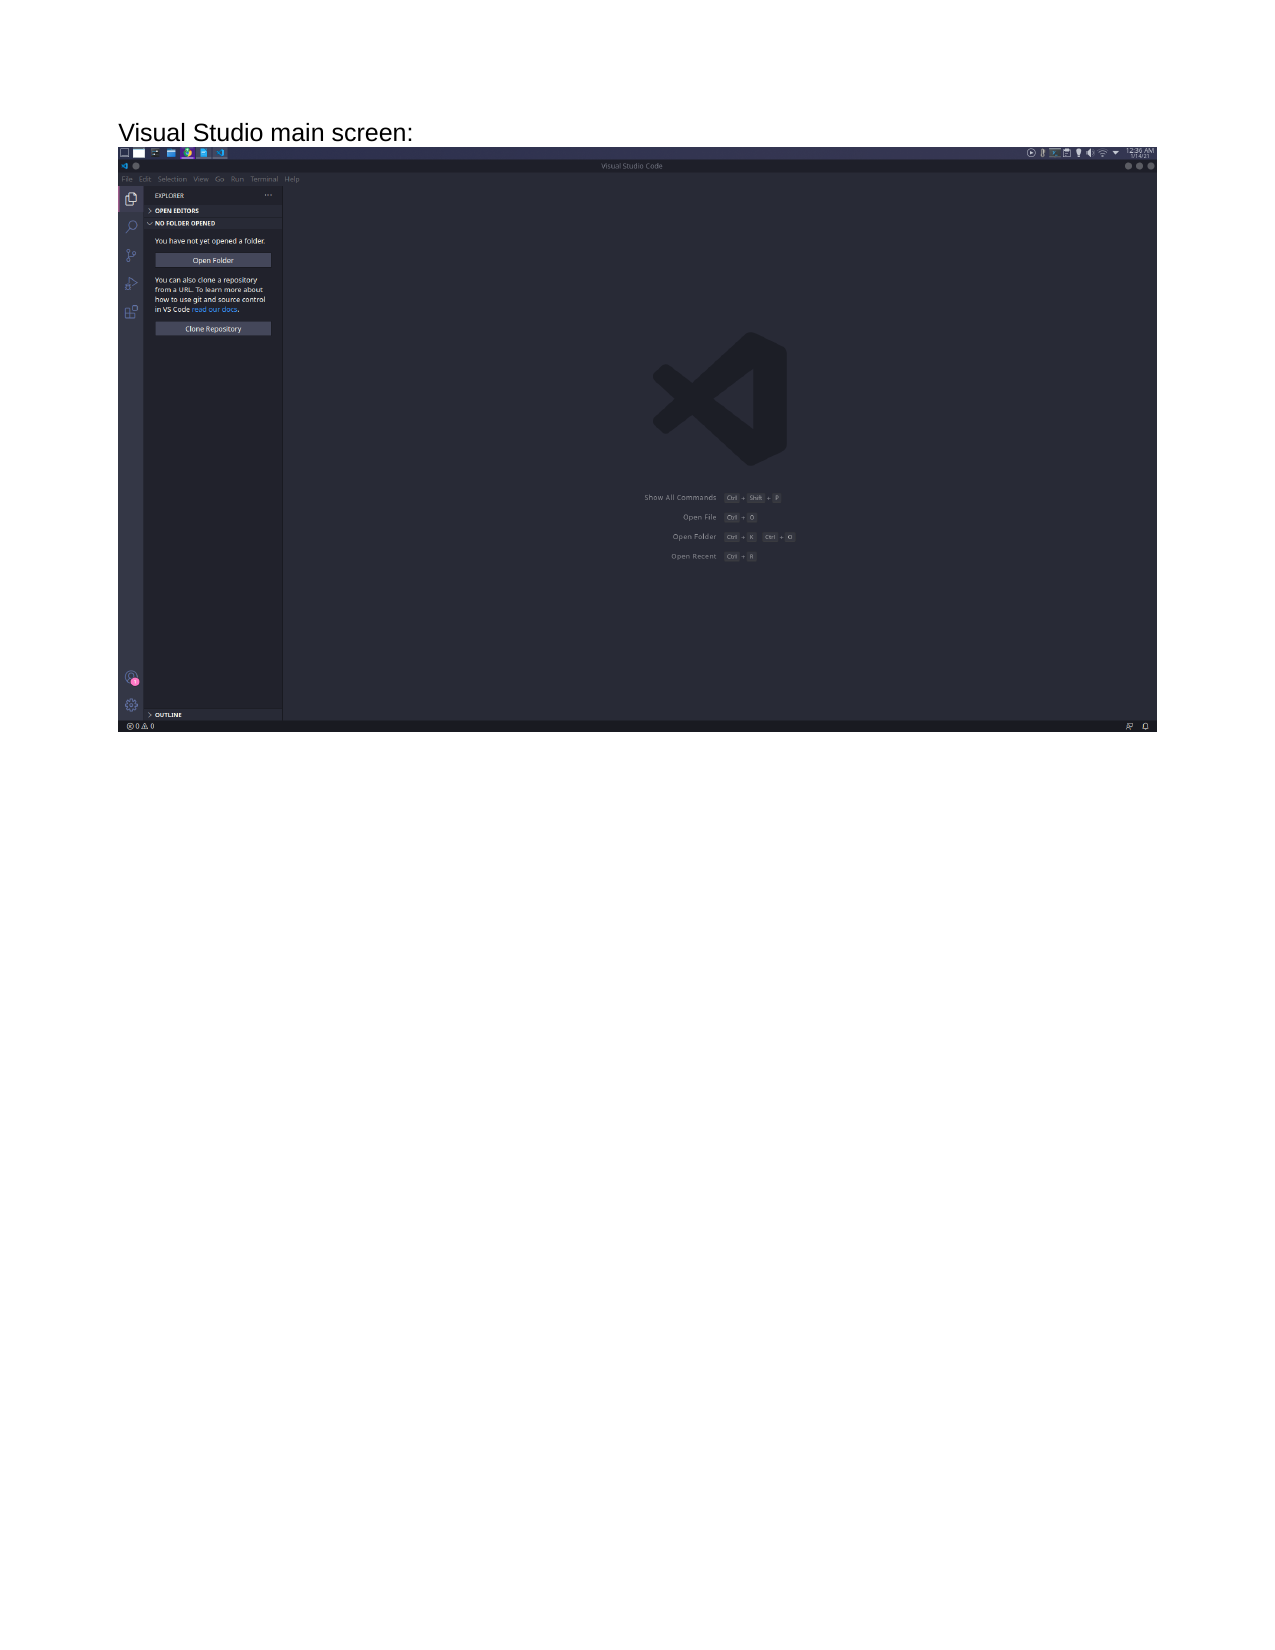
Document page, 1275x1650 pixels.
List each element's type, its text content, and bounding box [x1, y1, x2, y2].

text Visual Studio main screen: [118, 118, 1157, 147]
picture [118, 147, 1157, 732]
